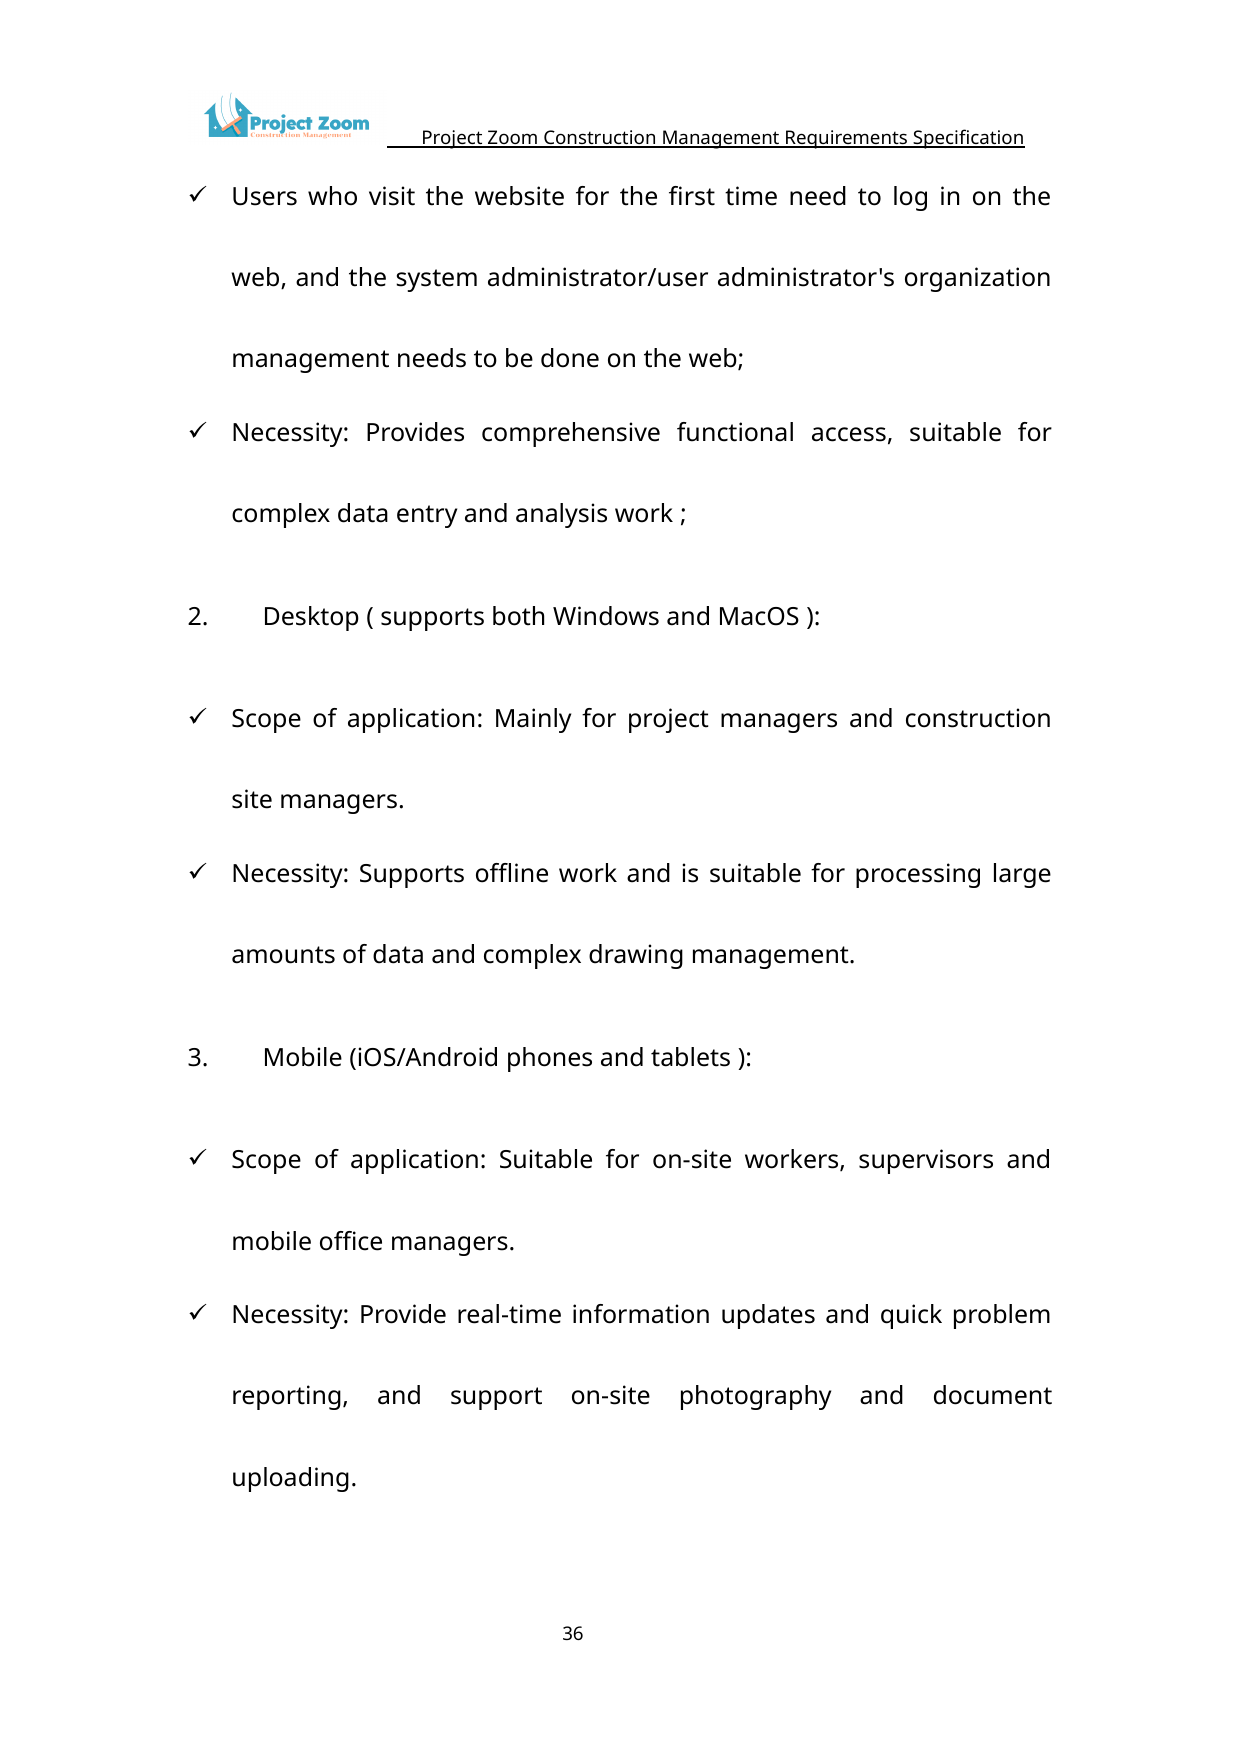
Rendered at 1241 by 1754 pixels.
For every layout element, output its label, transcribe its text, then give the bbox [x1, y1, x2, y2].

list Necessity: Provides comprehensive functional access, suitable for complex data entry and analysis work ; [187, 399, 1053, 545]
list Necessity: Provide real-time information updates and quick problem reporting, and support on-site photography and document uploading. [187, 1281, 1053, 1509]
list Mobile (iOS/Android phones and tablets ): [187, 1024, 1053, 1089]
picture [187, 90, 387, 145]
list Scope of application: Suitable for on-site workers, supervisors and mobile office managers. [187, 1127, 1053, 1273]
list Desktop ( supports both Windows and MacOS ): [187, 583, 1053, 648]
list Scope of application: Mainly for project managers and construction site managers. [187, 685, 1053, 832]
list Users who visit the website for the first time need to log in on the web, and the system administrator/user administrator's organization management needs to be done on the web; [187, 163, 1053, 391]
list Necessity: Supports offline work and is suitable for processing large amounts of data and complex drawing management. [187, 840, 1053, 986]
